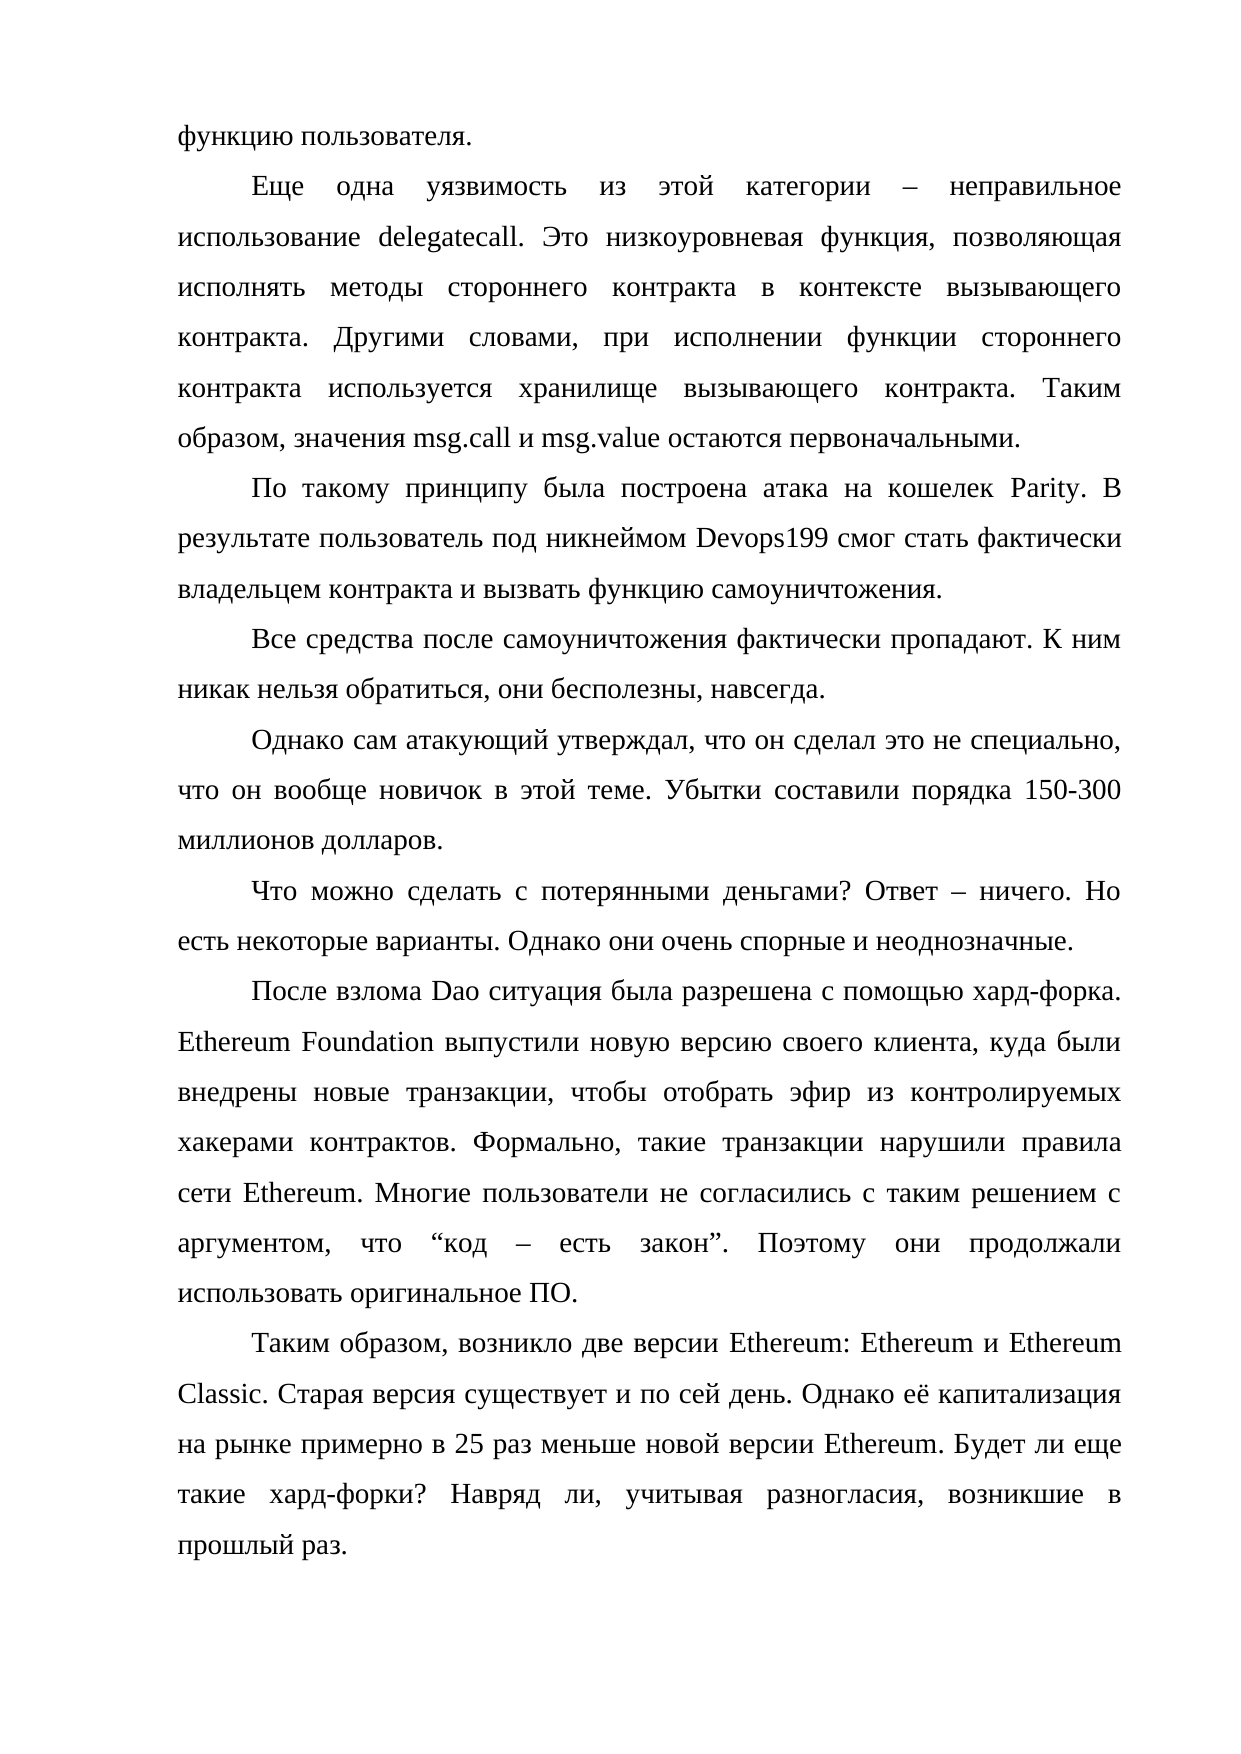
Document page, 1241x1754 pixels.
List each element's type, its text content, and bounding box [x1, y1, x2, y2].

text После взлома Dao ситуация была разрешена с помощью хард-форка. Ethereum Foundation выпустили новую версию своего клиента, куда были внедрены новые транзакции, чтобы отобрать эфир из контролируемых хакерами контрактов. Формально, такие транзакции нарушили правила сети Ethereum. Многие пользователи не согласились с таким решением с аргументом, что “код – есть закон”. Поэтому они продолжали использовать оригинальное ПО. [177, 973, 1122, 1309]
text Еще одна уязвимость из этой категории – неправильное использование delegatecall. Это низкоуровневая функция, позволяющая исполнять методы стороннего контракта в контексте вызывающего контракта. Другими словами, при исполнении функции стороннего контракта используется хранилище вызывающего контракта. Таким образом, значения msg.call и msg.value остаются первоначальными. [177, 168, 1122, 453]
text Таким образом, возникло две версии Ethereum: Ethereum и Ethereum Classic. Старая версия существует и по сей день. Однако её капитализация на рынке примерно в 25 раз меньше новой версии Ethereum. Будет ли еще такие хард-форки? Навряд ли, учитывая разногласия, возникшие в прошлый раз. [177, 1326, 1122, 1560]
text Что можно сделать с потерянными деньгами? Ответ – ничего. Но есть некоторые варианты. Однако они очень спорные и неоднозначные. [177, 873, 1122, 957]
text По такому принципу была построена атака на кошелек Parity. В результате пользователь под никнеймом Devops199 смог стать фактически владельцем контракта и вызвать функцию самоуничтожения. [177, 470, 1122, 604]
text Однако сам атакующий утверждал, что он сделал это не специально, что он вообще новичок в этой теме. Убытки составили порядка 150-300 миллионов долларов. [177, 722, 1122, 856]
text Все средства после самоуничтожения фактически пропадают. К ним никак нельзя обратиться, они бесполезны, навсегда. [177, 621, 1122, 705]
